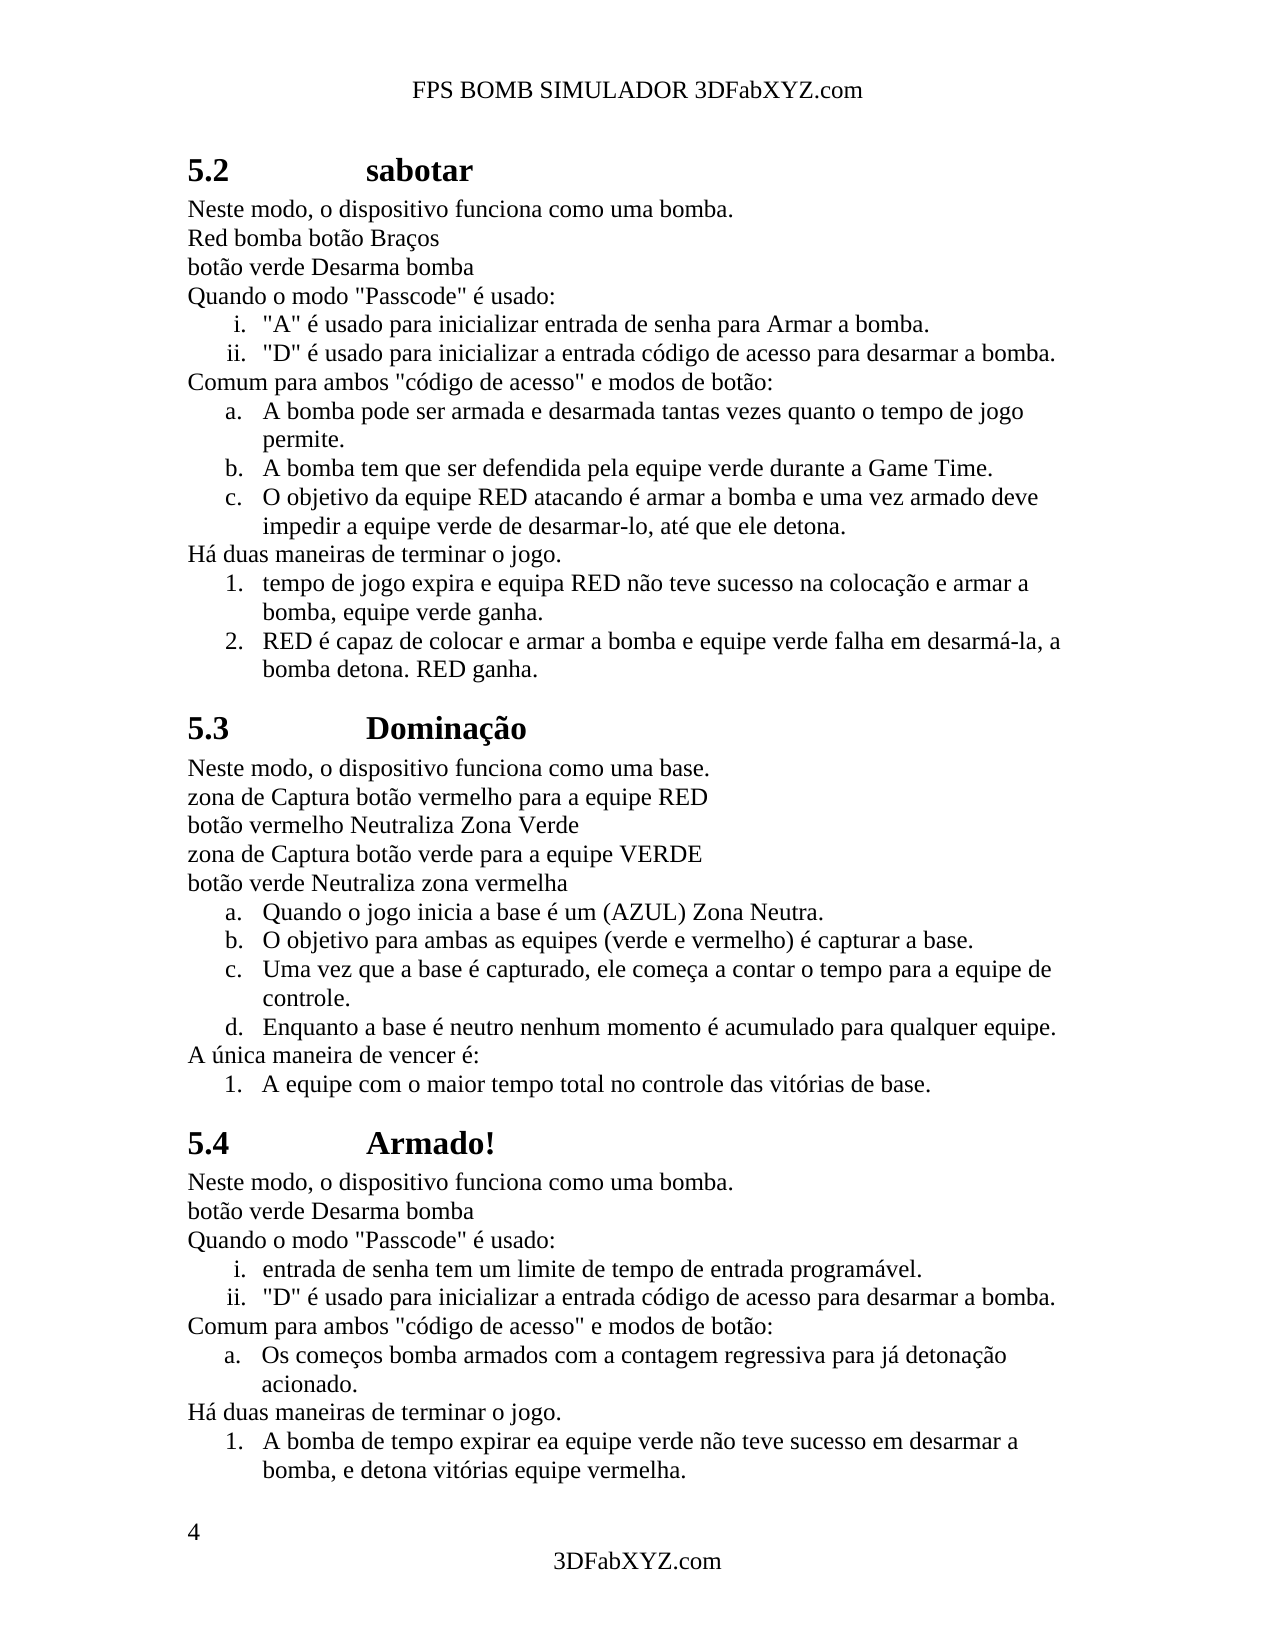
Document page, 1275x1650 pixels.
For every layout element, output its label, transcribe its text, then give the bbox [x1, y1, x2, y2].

list Enquanto a base é neutro nenhum momento é acumulado para qualquer equipe. [225, 1012, 1087, 1040]
list A bomba tem que ser defendida pela equipe verde durante a Game Time. [225, 453, 1087, 482]
list A equipe com o maior tempo total no controle das vitórias de base. [224, 1069, 1087, 1098]
text botão verde Desarma bomba [187, 1196, 1087, 1225]
text Neste modo, o dispositivo funciona como uma base. [187, 753, 1087, 782]
text Neste modo, o dispositivo funciona como uma bomba. [187, 194, 1087, 223]
subtitle Dominação [187, 708, 1087, 747]
list entrada de senha tem um limite de tempo de entrada programável. [247, 1254, 1087, 1282]
list Quando o jogo inicia a base é um (AZUL) Zona Neutra. [225, 897, 1087, 925]
text zona de Captura botão vermelho para a equipe RED [187, 782, 1087, 810]
list "D" é usado para inicializar a entrada código de acesso para desarmar a bomba. [247, 338, 1087, 367]
text botão verde Desarma bomba [187, 252, 1087, 281]
list Os começos bomba armados com a contagem regressiva para já detonação acionado. [224, 1340, 1087, 1397]
list O objetivo para ambas as equipes (verde e vermelho) é capturar a base. [225, 925, 1087, 954]
text zona de Captura botão verde para a equipe VERDE [187, 839, 1087, 868]
text botão vermelho Neutraliza Zona Verde [187, 810, 1087, 839]
text Há duas maneiras de terminar o jogo. [187, 1397, 1087, 1426]
text Quando o modo "Passcode" é usado: [187, 281, 1087, 309]
list A bomba pode ser armada e desarmada tantas vezes quanto o tempo de jogo permite. [225, 396, 1087, 453]
text Comum para ambos "código de acesso" e modos de botão: [187, 1311, 1087, 1340]
list A bomba de tempo expirar ea equipe verde não teve sucesso em desarmar a bomba, e detona vitórias equipe vermelha. [225, 1426, 1087, 1484]
text Neste modo, o dispositivo funciona como uma bomba. [187, 1167, 1087, 1196]
text Comum para ambos "código de acesso" e modos de botão: [187, 367, 1087, 396]
list Uma vez que a base é capturado, ele começa a contar o tempo para a equipe de controle. [225, 954, 1087, 1012]
list tempo de jogo expira e equipa RED não teve sucesso na colocação e armar a bomba, equipe verde ganha. [225, 568, 1087, 626]
text A única maneira de vencer é: [187, 1040, 1087, 1069]
text Há duas maneiras de terminar o jogo. [187, 539, 1087, 568]
text Quando o modo "Passcode" é usado: [187, 1225, 1087, 1254]
text botão verde Neutraliza zona vermelha [187, 868, 1087, 897]
list O objetivo da equipe RED atacando é armar a bomba e uma vez armado deve impedir a equipe verde de desarmar-lo, até que ele detona. [225, 482, 1087, 539]
subtitle sabotar [187, 150, 1087, 188]
list "D" é usado para inicializar a entrada código de acesso para desarmar a bomba. [247, 1282, 1087, 1311]
list "A" é usado para inicializar entrada de senha para Armar a bomba. [247, 309, 1087, 338]
subtitle Armado! [187, 1123, 1087, 1161]
text Red bomba botão Braços [187, 223, 1087, 252]
list RED é capaz de colocar e armar a bomba e equipe verde falha em desarmá-la, a bomba detona. RED ganha. [225, 626, 1087, 683]
